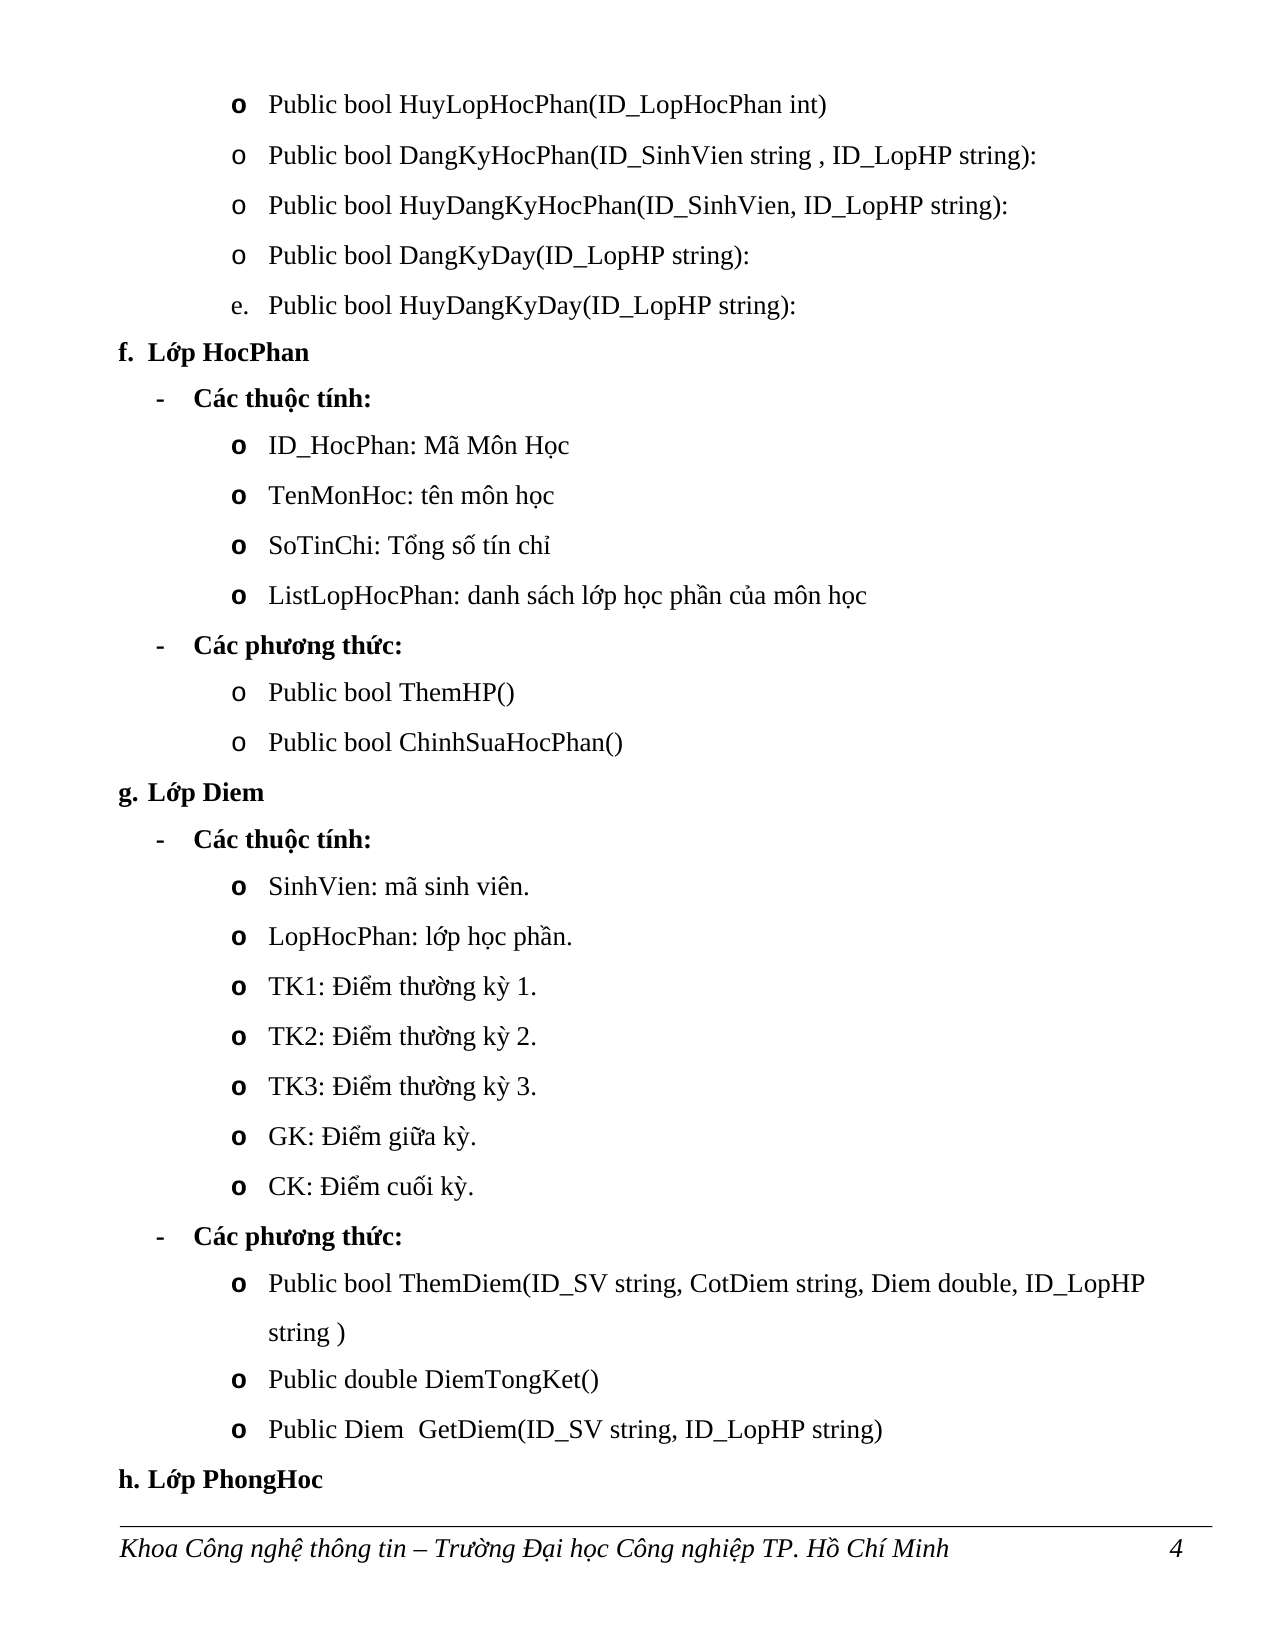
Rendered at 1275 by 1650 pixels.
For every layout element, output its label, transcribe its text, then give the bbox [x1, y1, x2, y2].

list Public bool ThemHP() [231, 676, 1186, 709]
list SoTinChi: Tổng số tín chỉ [231, 529, 1186, 563]
list Lớp Diem [118, 776, 1186, 807]
list ID_HocPhan: Mã Môn Học [231, 429, 1186, 462]
list LopHocPhan: lớp học phần. [231, 920, 1186, 953]
list Public double DiemTongKet() [231, 1363, 1186, 1396]
list Public bool ChinhSuaHocPhan() [231, 726, 1186, 760]
list SinhVien: mã sinh viên. [231, 870, 1186, 903]
list TK3: Điểm thường kỳ 3. [231, 1070, 1186, 1103]
list Public bool DangKyDay(ID_LopHP string): [231, 239, 1186, 272]
list TK1: Điểm thường kỳ 1. [231, 970, 1186, 1003]
list Các phương thức: [156, 629, 1186, 661]
list TK2: Điểm thường kỳ 2. [231, 1020, 1186, 1053]
list Các phương thức: [156, 1220, 1186, 1252]
list Public bool ThemDiem(ID_SV string, CotDiem string, Diem double, ID_LopHP string ) [231, 1267, 1186, 1347]
list Public Diem GetDiem(ID_SV string, ID_LopHP string) [231, 1413, 1186, 1446]
list Lớp PhongHoc [118, 1463, 1186, 1494]
list Public bool HuyLopHocPhan(ID_LopHocPhan int) [231, 89, 1186, 122]
list Các thuộc tính: [156, 382, 1186, 413]
list TenMonHoc: tên môn học [231, 479, 1186, 513]
list GK: Điểm giữa kỳ. [231, 1120, 1186, 1154]
list Các thuộc tính: [156, 823, 1186, 854]
list Public bool DangKyHocPhan(ID_SinhVien string , ID_LopHP string): [231, 139, 1186, 172]
list CK: Điểm cuối kỳ. [231, 1170, 1186, 1204]
list Public bool HuyDangKyHocPhan(ID_SinhVien, ID_LopHP string): [231, 189, 1186, 222]
list Lớp HocPhan [118, 336, 1186, 367]
list Public bool HuyDangKyDay(ID_LopHP string): [231, 289, 1186, 320]
list ListLopHocPhan: danh sách lớp học phần của môn học [231, 579, 1186, 613]
